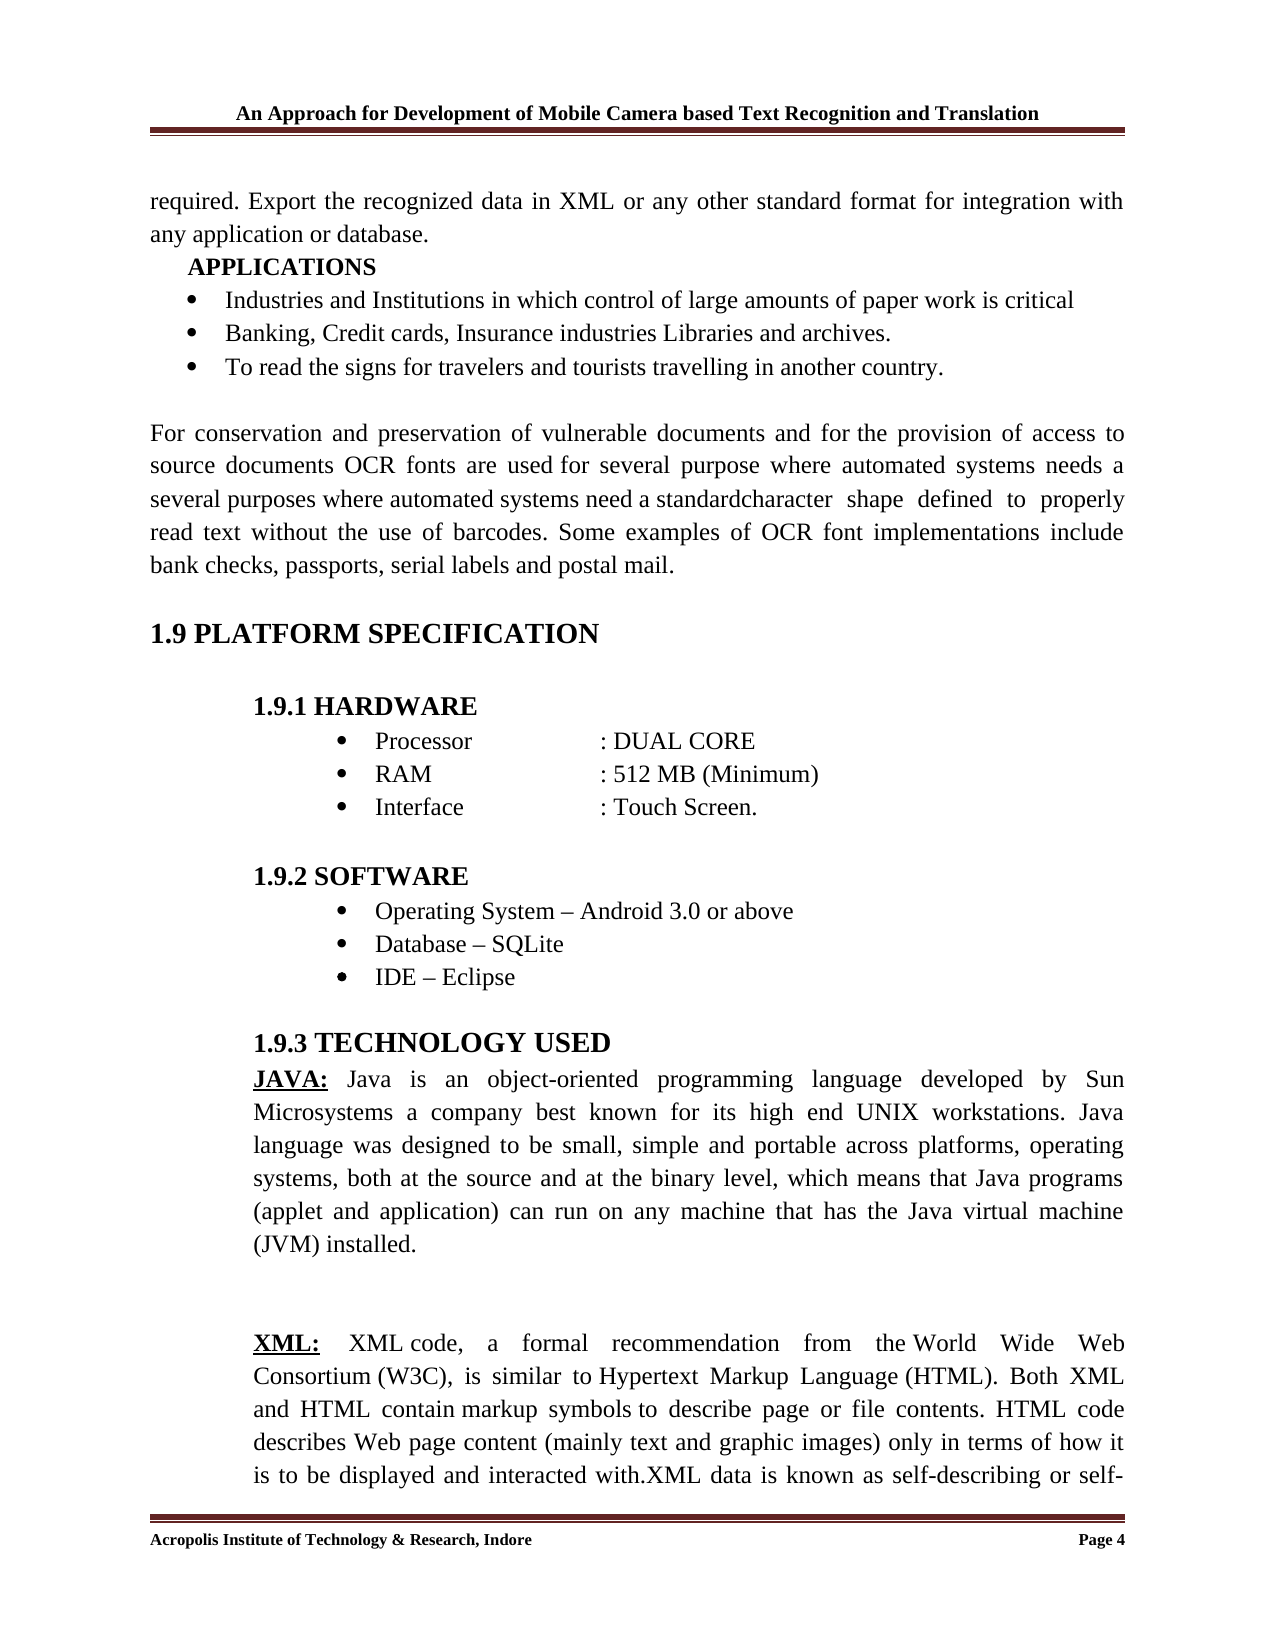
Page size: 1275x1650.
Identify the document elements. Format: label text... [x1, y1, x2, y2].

list IDE – Eclipse [337, 962, 1125, 991]
list Processor : DUAL CORE [337, 726, 1125, 754]
text For conservation and preservation of vulnerable documents and for the provision of access to source documents OCR fonts are used for several purpose where automated systems needs a several purposes where automated systems need a standardcharacter shape defined to properly read text without the use of barcodes. Some examples of OCR font implementations include bank checks, passports, serial labels and postal mail. [150, 418, 1125, 578]
text APPLICATIONS [150, 252, 1125, 281]
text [150, 186, 1125, 248]
text 1.9 PLATFORM SPECIFICATION [150, 616, 1125, 649]
text 1.9.1 HARDWARE [216, 690, 1125, 721]
list Interface : Touch Screen. [337, 792, 1125, 821]
list To read the signs for travelers and tourists travelling in another country. [187, 352, 1125, 380]
list Industries and Institutions in which control of large amounts of paper work is critical [187, 286, 1125, 314]
list RAM : 512 MB (Minimum) [337, 759, 1125, 787]
text 1.9.3 TECHNOLOGY USED [253, 1026, 1125, 1059]
text JAVA: Java is an object-oriented programming language developed by Sun Microsystems a company best known for its high end UNIX workstations. Java language was designed to be small, simple and portable across platforms, operating systems, both at the source and at the binary level, which means that Java programs (applet and application) can run on any machine that has the Java virtual machine (JVM) installed. [253, 1064, 1125, 1258]
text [253, 1328, 1125, 1489]
list Database – SQLite [337, 929, 1125, 958]
text 1.9.2 SOFTWARE [253, 861, 1125, 892]
list Operating System – Android 3.0 or above [337, 896, 1125, 925]
list Banking, Credit cards, Insurance industries Libraries and archives. [187, 318, 1125, 347]
